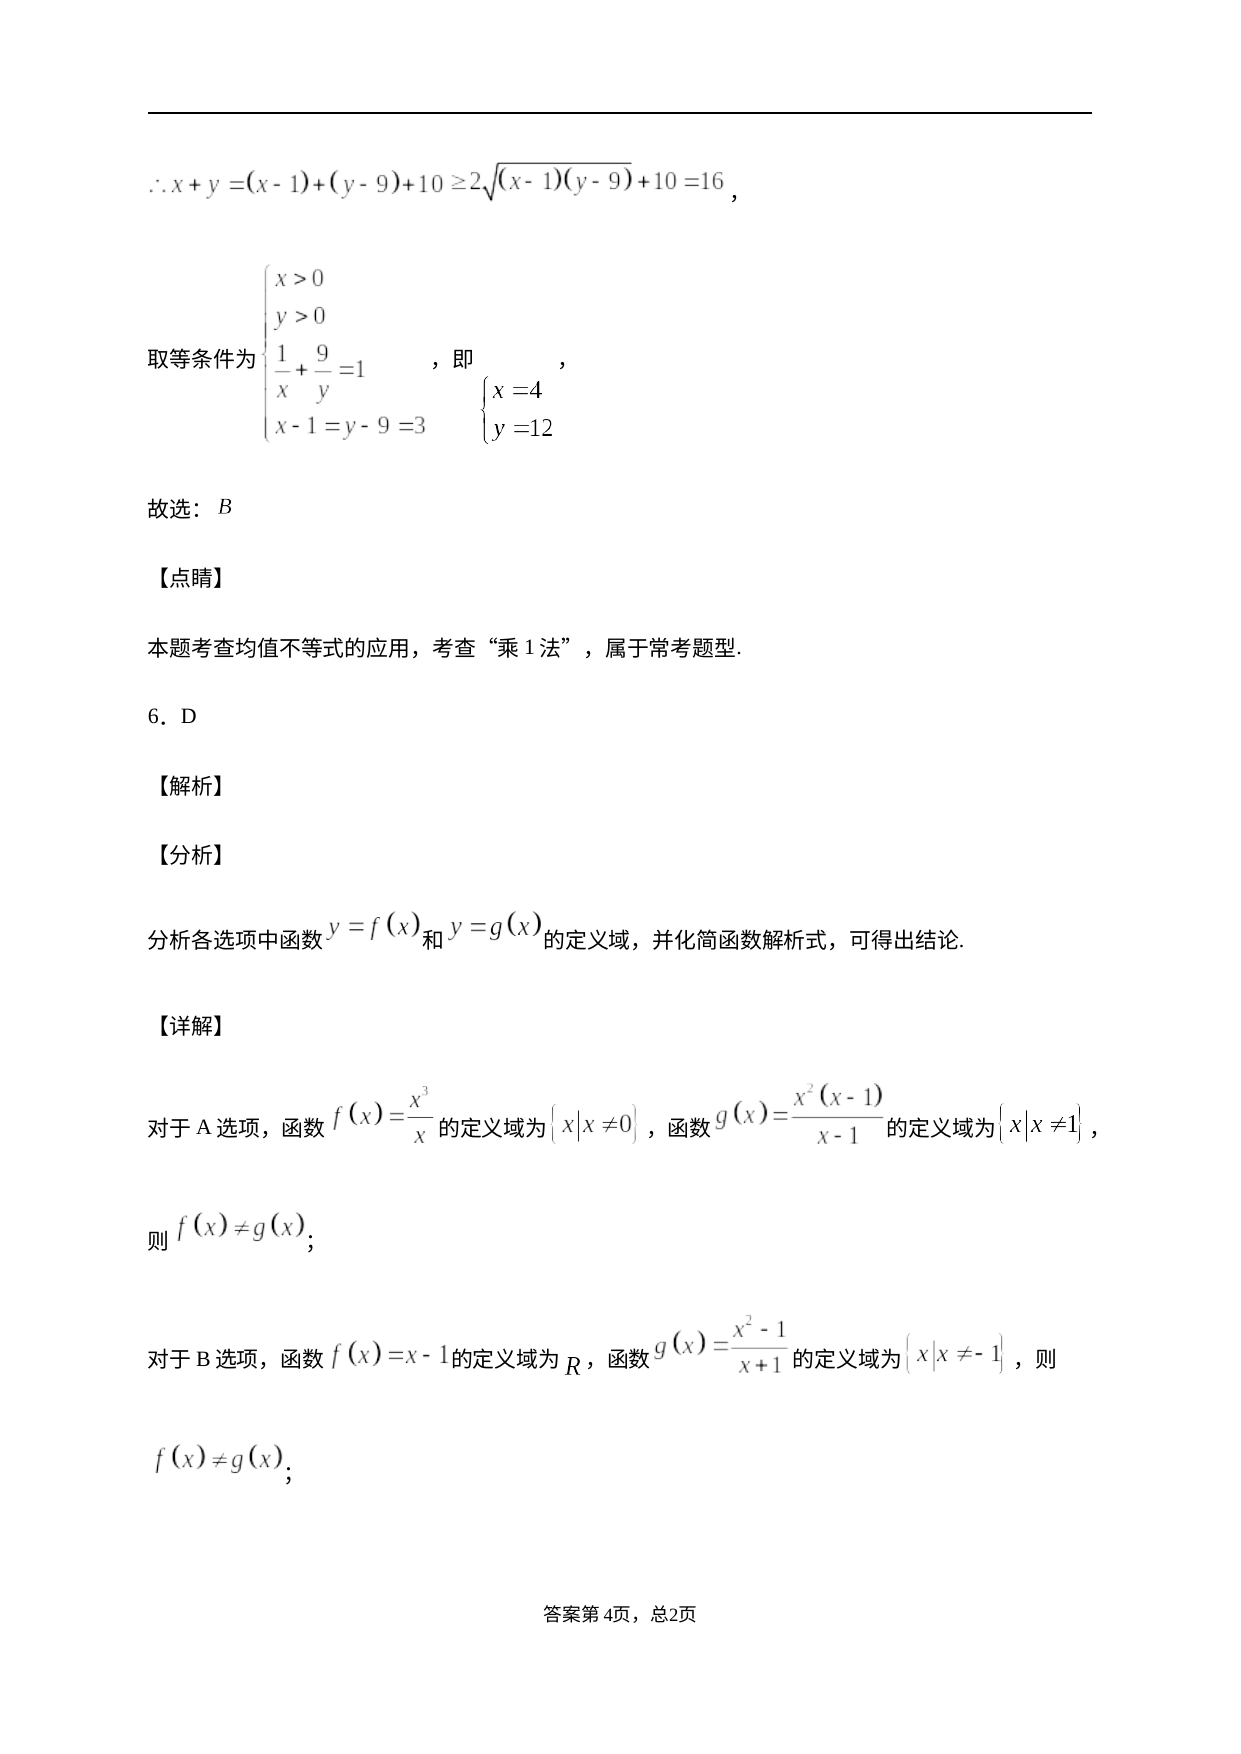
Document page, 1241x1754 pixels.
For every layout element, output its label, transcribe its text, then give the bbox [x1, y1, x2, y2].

text 故选： [148, 492, 1092, 524]
text 【分析】 [148, 838, 1092, 870]
text 分析各选项中函数和的定义域，并化简函数解析式，可得出结论. [148, 907, 1092, 972]
text ， [148, 158, 1092, 223]
text 6．D [148, 699, 1092, 732]
text 【详解】 [148, 1008, 1092, 1041]
text 对于B选项，函数的定义域为，函数的定义域为，则； [148, 1309, 1092, 1504]
text 【点睛】 [148, 561, 1092, 593]
text 对于A选项，函数的定义域为，函数的定义域为，则； [148, 1078, 1092, 1273]
text 本题考查均值不等式的应用，考查“乘1法”，属于常考题型. [148, 630, 1092, 663]
text 【解析】 [148, 768, 1092, 801]
text 取等条件为，即， [148, 260, 1092, 455]
